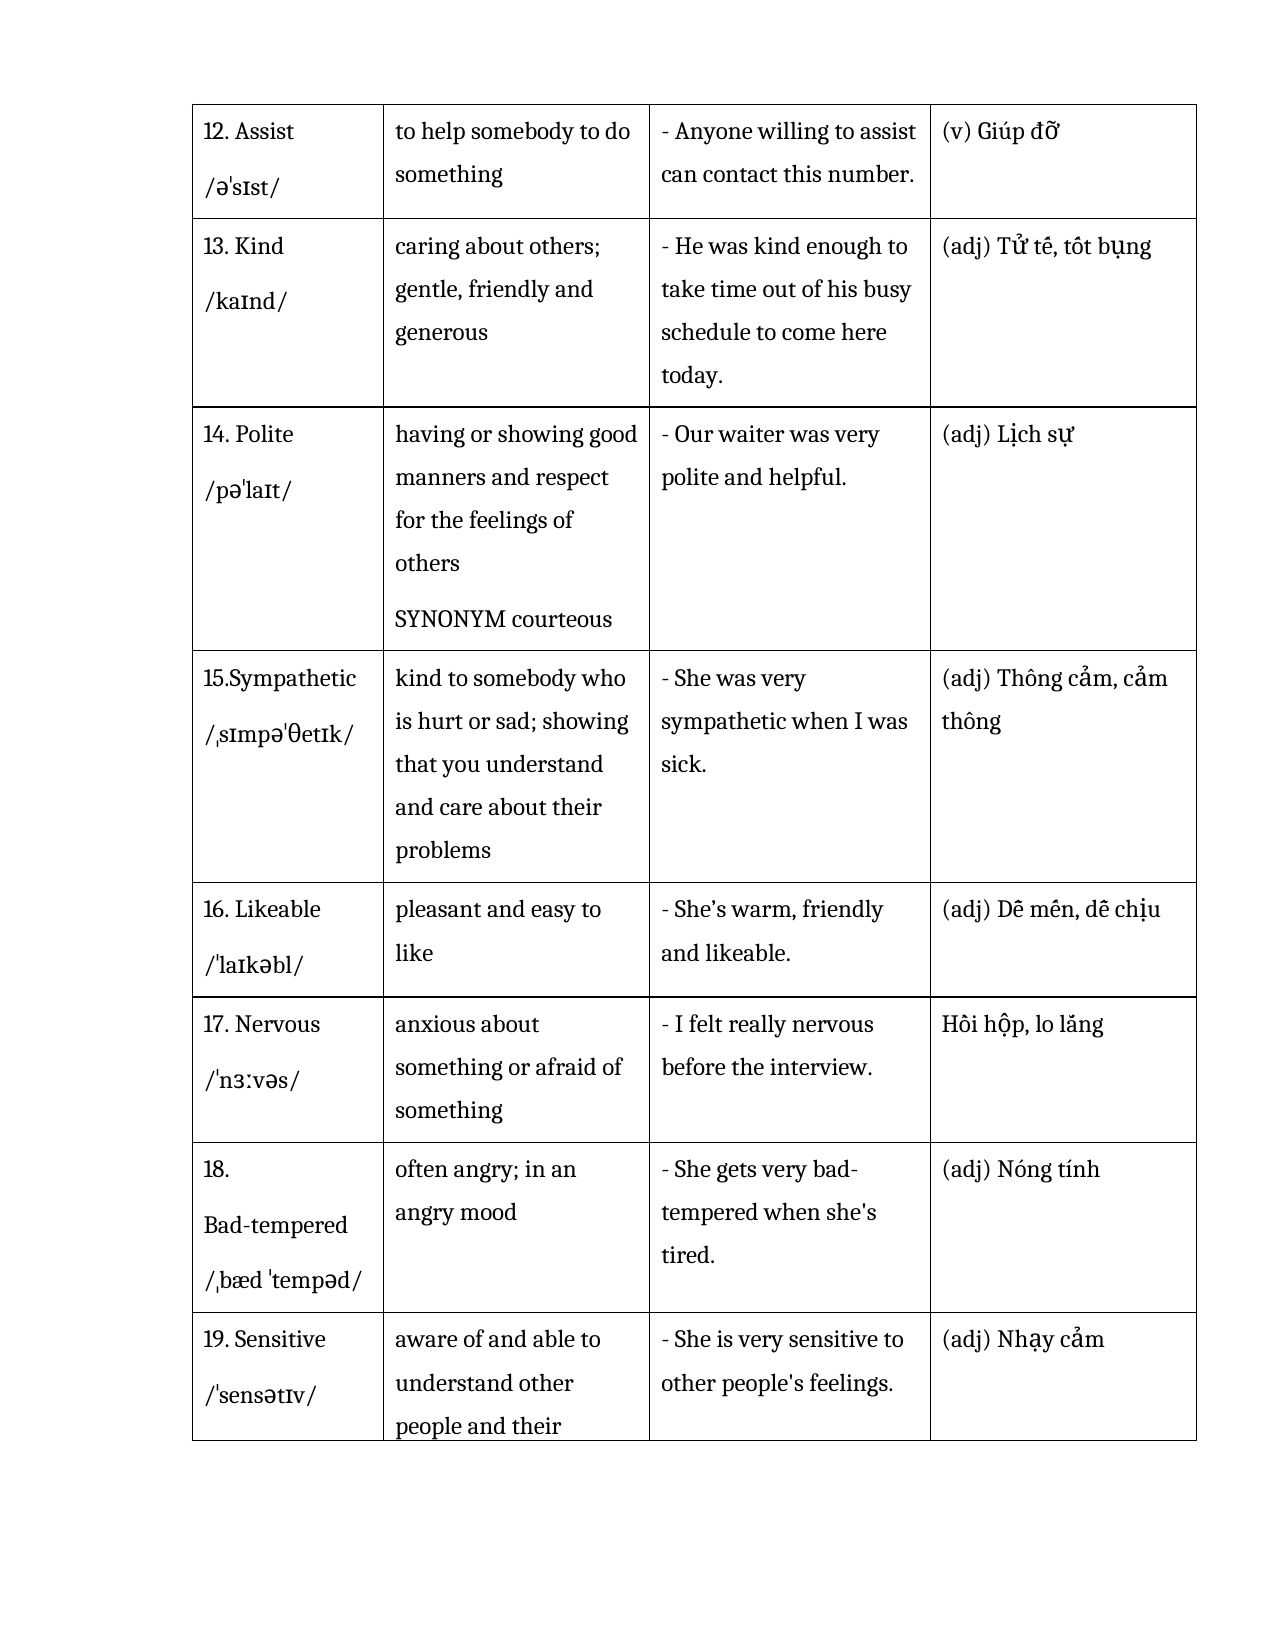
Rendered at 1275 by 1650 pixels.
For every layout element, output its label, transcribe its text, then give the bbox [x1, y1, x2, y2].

table_cell 16. Likeable /ˈlaɪkəbl/ [193, 883, 383, 996]
table_cell caring about others; gentle, friendly and generous [384, 219, 649, 406]
table_cell - She was very sympathetic when I was sick. [650, 651, 930, 882]
table_cell anxious about something or afraid of something [384, 998, 649, 1142]
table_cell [384, 1313, 649, 1440]
table_cell (adj) Lịch sự [931, 408, 1196, 650]
table_cell pleasant and easy to like [384, 883, 649, 996]
table_cell - I felt really nervous before the interview. [650, 998, 930, 1142]
table_cell (adj) Thông cảm, cảm thông [931, 651, 1196, 882]
table_cell having or showing good manners and respect for the feelings of others SYNONYM courteous [384, 408, 649, 650]
table_cell - He was kind enough to take time out of his busy schedule to come here today. [650, 219, 930, 406]
table_cell to help somebody to do something [384, 105, 649, 218]
table_cell (adj) Nhạy cảm [931, 1313, 1196, 1440]
table_cell (adj) Tử tế, tốt bụng [931, 219, 1196, 406]
table_cell 12. Assist /əˈsɪst/ [193, 105, 383, 218]
table_cell (v) Giúp đỡ [931, 105, 1196, 218]
table_cell 17. Nervous /ˈnɜːvəs/ [193, 998, 383, 1142]
table_cell often angry; in an angry mood [384, 1143, 649, 1312]
table_cell Hồi hộp, lo lắng [931, 998, 1196, 1142]
table_cell - She’s warm, friendly and likeable. [650, 883, 930, 996]
table_cell - Our waiter was very polite and helpful. [650, 408, 930, 650]
table_cell 13. Kind /kaɪnd/ [193, 219, 383, 406]
table_cell 15.Sympathetic /ˌsɪmpəˈθetɪk/ [193, 651, 383, 882]
table_cell 18. Bad-tempered /ˌbæd ˈtempəd/ [193, 1143, 383, 1312]
table_cell (adj) Nóng tính [931, 1143, 1196, 1312]
table_cell (adj) Dễ mến, dễ chịu [931, 883, 1196, 996]
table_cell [650, 1313, 930, 1440]
table_cell kind to somebody who is hurt or sad; showing that you understand and care about their problems [384, 651, 649, 882]
table_cell - She gets very bad-tempered when she's tired. [650, 1143, 930, 1312]
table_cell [193, 1313, 383, 1440]
table_cell 14. Polite /pəˈlaɪt/ [193, 408, 383, 650]
table_cell - Anyone willing to assist can contact this number. [650, 105, 930, 218]
